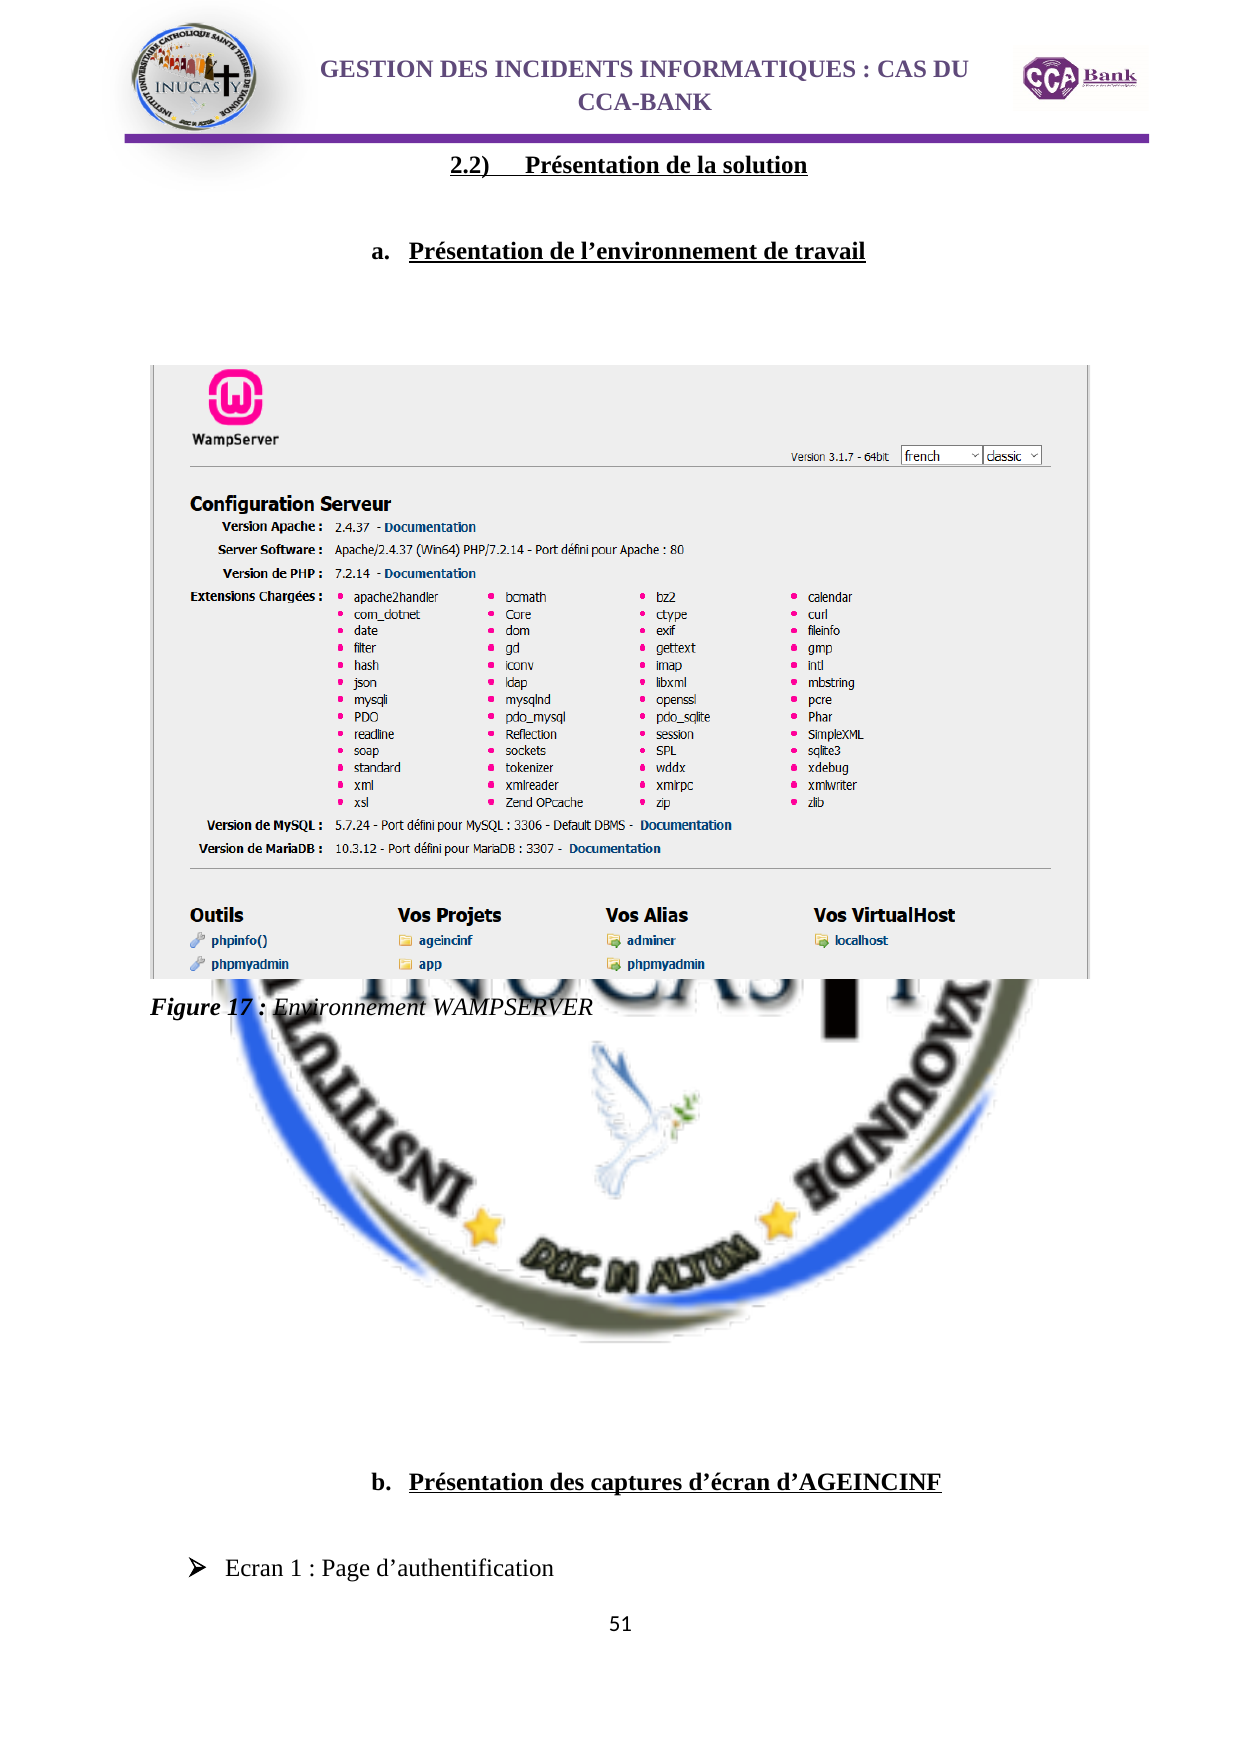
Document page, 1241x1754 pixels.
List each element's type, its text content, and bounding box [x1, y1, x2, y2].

picture [129, 20, 258, 133]
list Présentation de l’environnement de travail [371, 236, 1090, 265]
list Figure 17 : Environnement WAMPSERVER [150, 992, 1090, 1021]
list Ecran 1 : Page d’authentification [187, 1553, 1090, 1582]
list Présentation de la solution [450, 150, 1090, 179]
picture [182, 979, 1058, 992]
list Présentation des captures d’écran d’AGEINCINF [371, 1467, 1090, 1495]
picture [182, 1021, 1058, 1366]
picture [1012, 45, 1149, 111]
